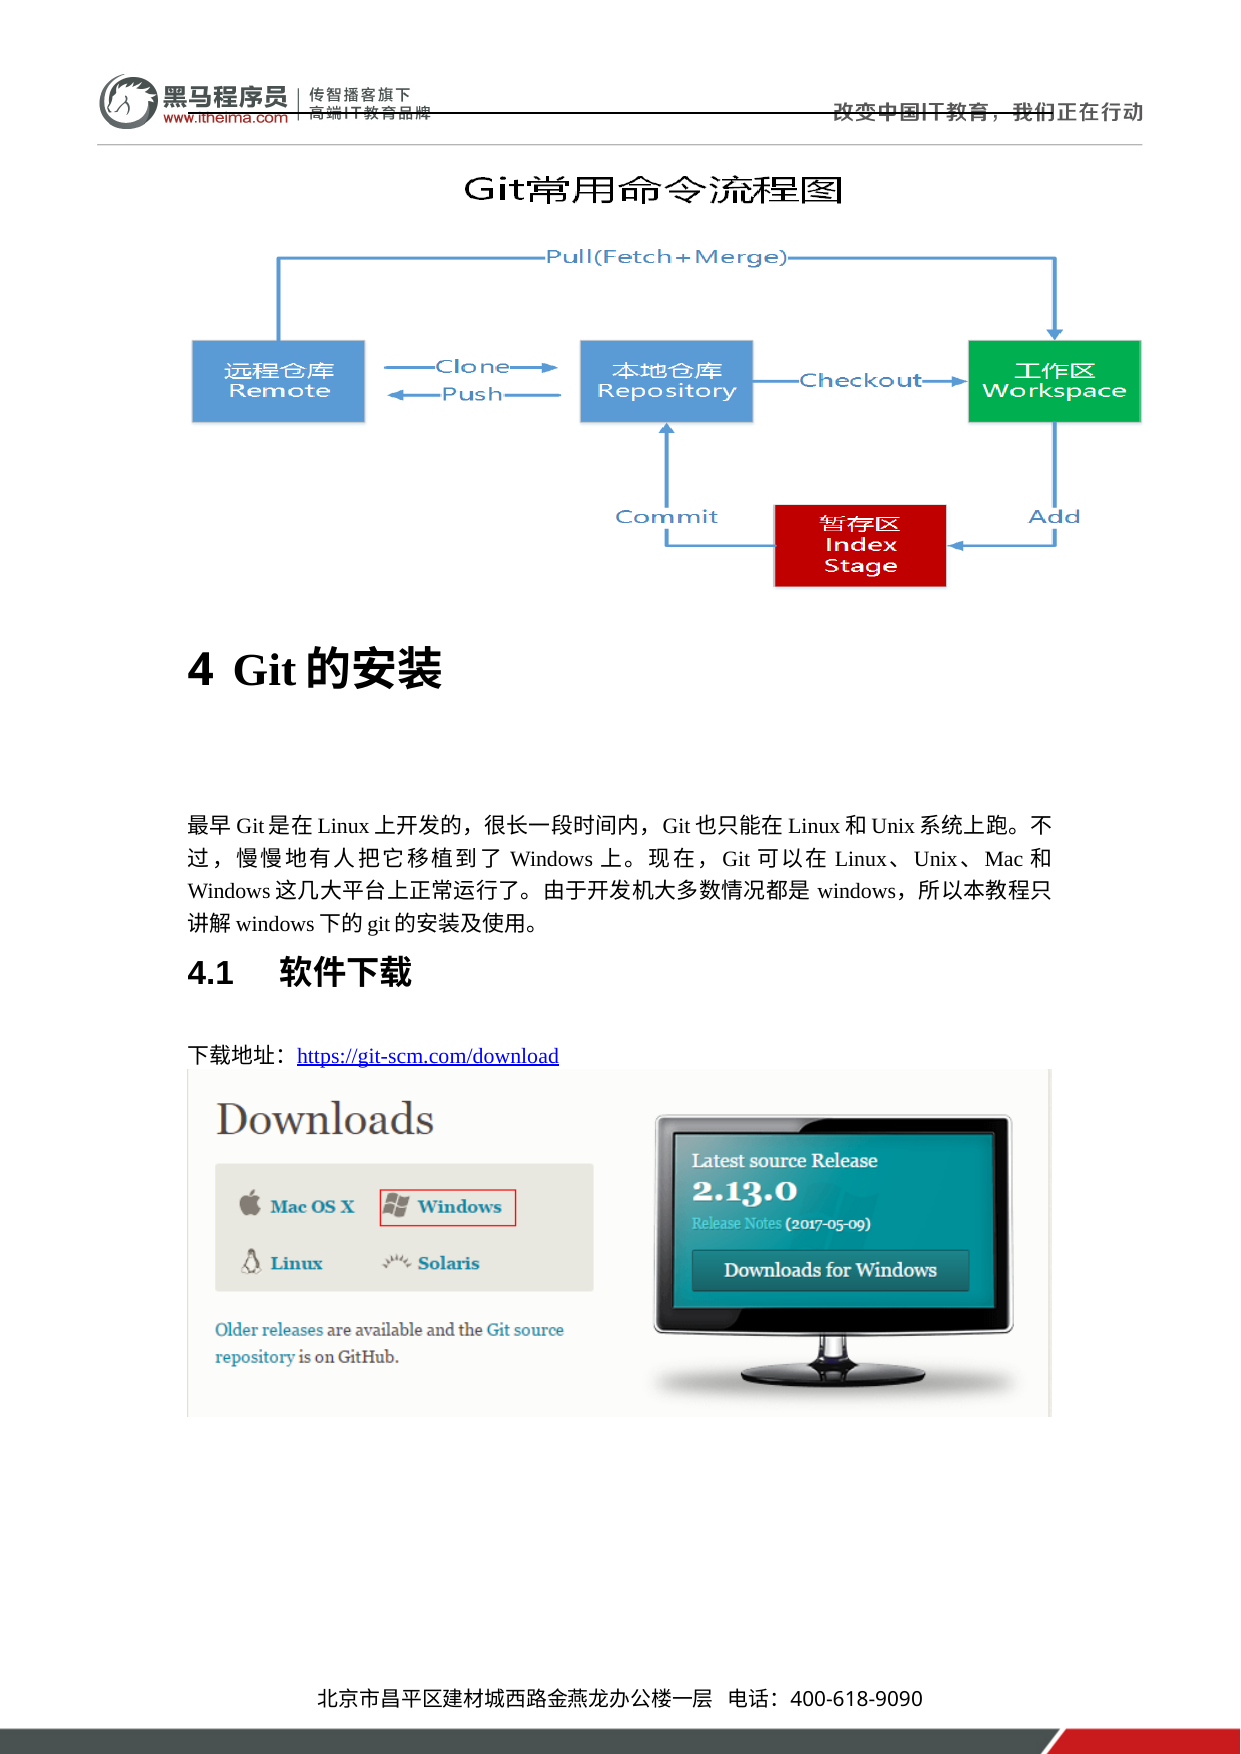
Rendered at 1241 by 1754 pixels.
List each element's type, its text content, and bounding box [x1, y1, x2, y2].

subtitle Git的安装 [187, 617, 1053, 714]
text 下载地址：https://git-scm.com/download [187, 1037, 1053, 1070]
picture [187, 1069, 1052, 1417]
picture [0, 3, 1241, 153]
subtitle 软件下载 [187, 938, 1053, 1003]
picture [0, 1669, 1241, 1754]
text 最早Git是在Linux上开发的，很长一段时间内，Git也只能在Linux和Unix系统上跑。不过，慢慢地有人把它移植到了Windows上。现在，Git可以在Linux、Unix、Mac和Windows这几大平台上正常运行了。由于开发机大多数情况都是windows，所以本教程只讲解windows下的git的安装及使用。 [187, 808, 1053, 938]
picture [187, 161, 1148, 592]
